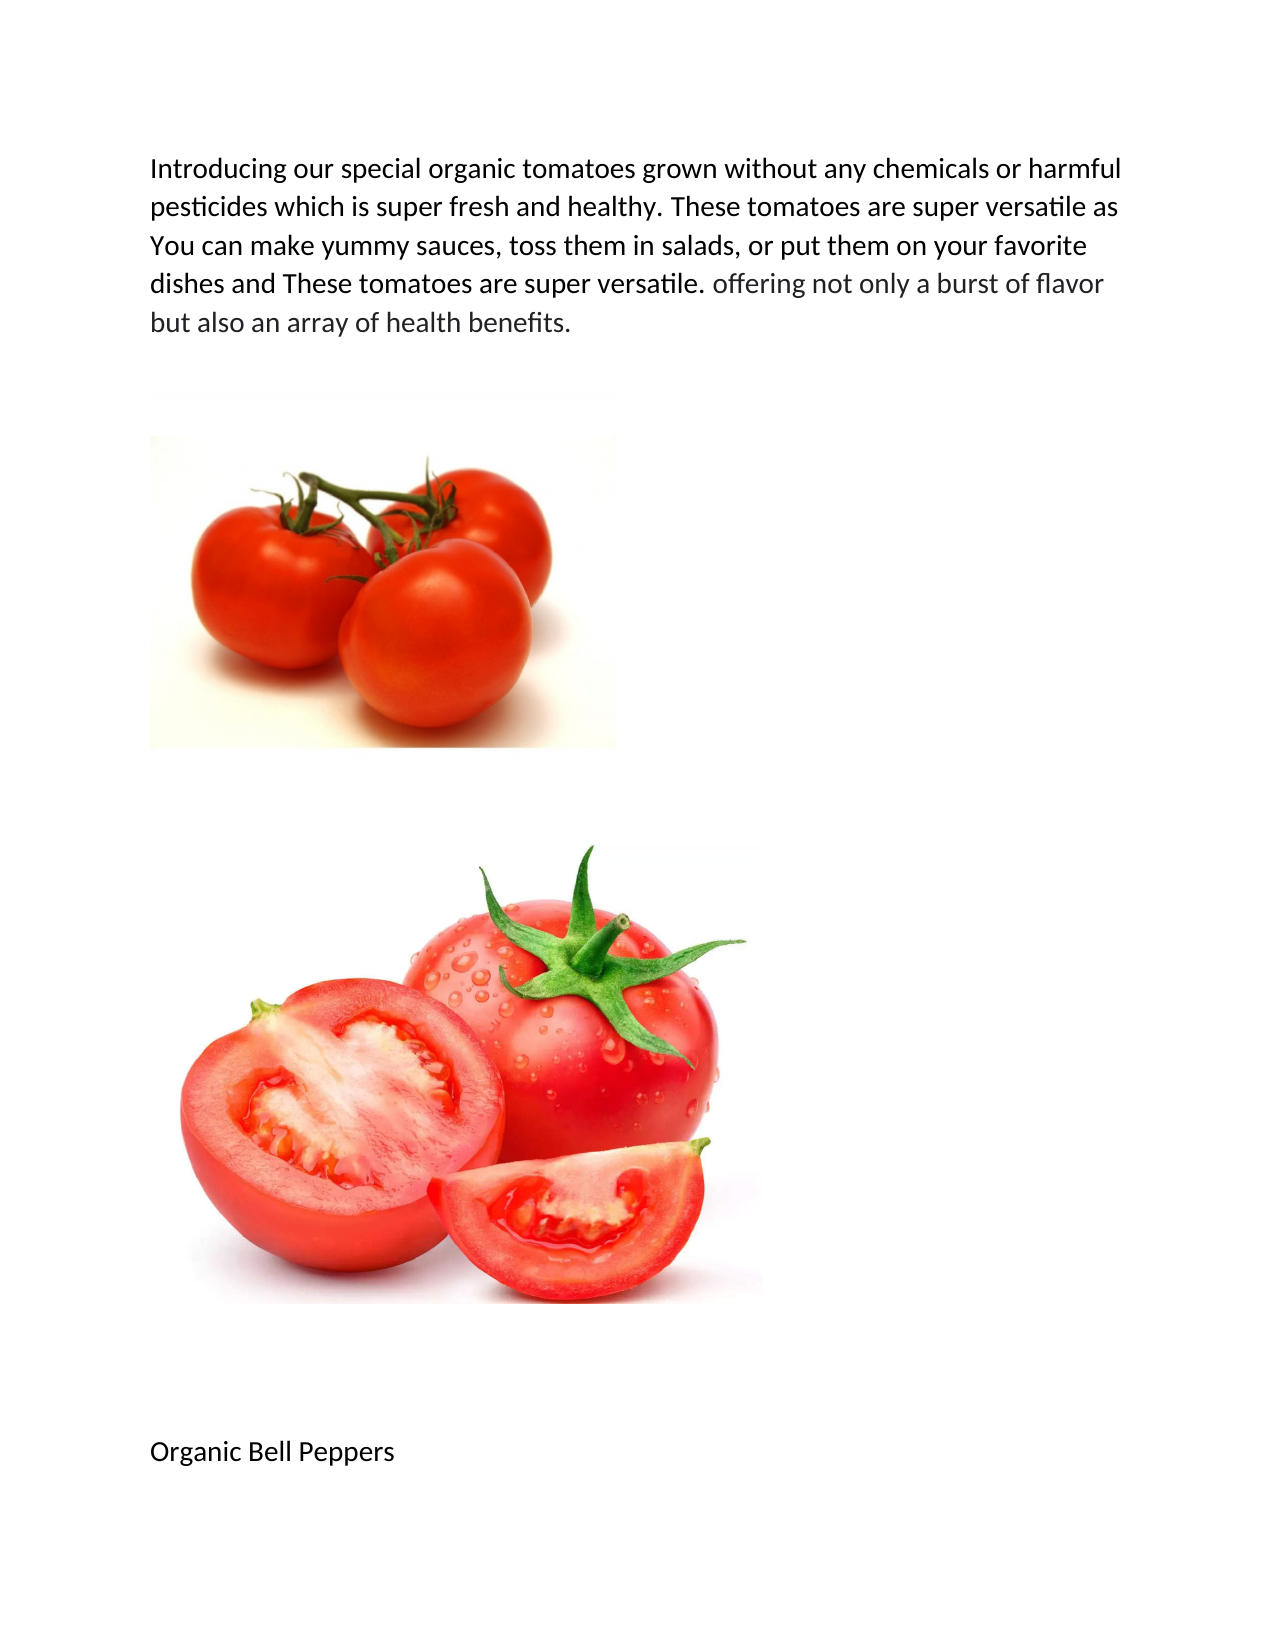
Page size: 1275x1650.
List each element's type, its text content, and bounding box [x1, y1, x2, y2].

text Organic Bell Peppers [150, 1433, 1125, 1469]
picture [150, 358, 617, 826]
text Introducing our special organic tomatoes grown without any chemicals or harmful pesticides which is super fresh and healthy. These tomatoes are super versatile as You can make yummy sauces, toss them in salads, or put them on your favorite dishes and These tomatoes are super versatile. offering not only a burst of flavor but also an array of health benefits. [150, 150, 1125, 339]
picture [150, 844, 763, 1304]
